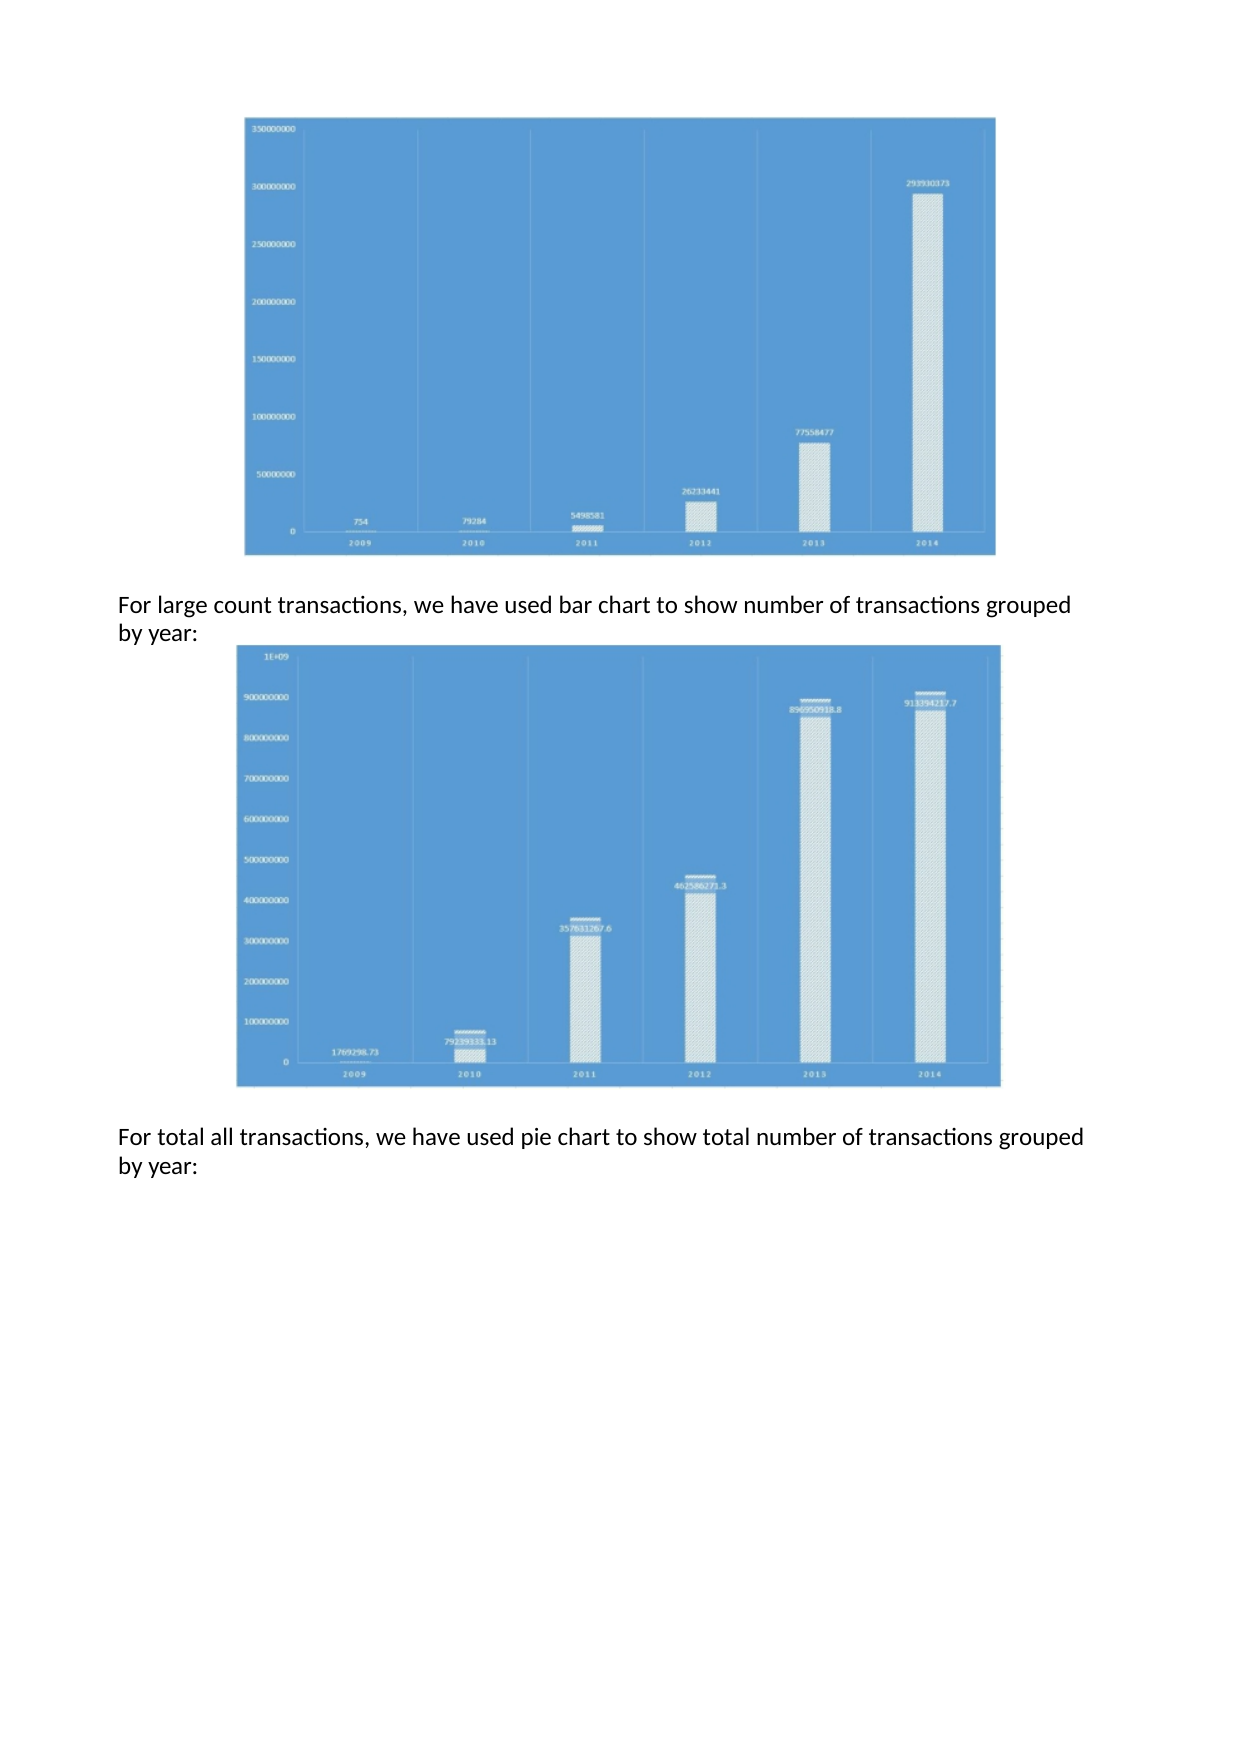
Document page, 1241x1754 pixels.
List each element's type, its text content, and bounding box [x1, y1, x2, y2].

text For total all transactions, we have used pie chart to show total number of transactions grouped by year: [118, 1123, 1104, 1180]
picture [235, 647, 1006, 1090]
picture [242, 116, 997, 559]
text For large count transactions, we have used bar chart to show number of transactions grouped by year: [118, 590, 1092, 647]
